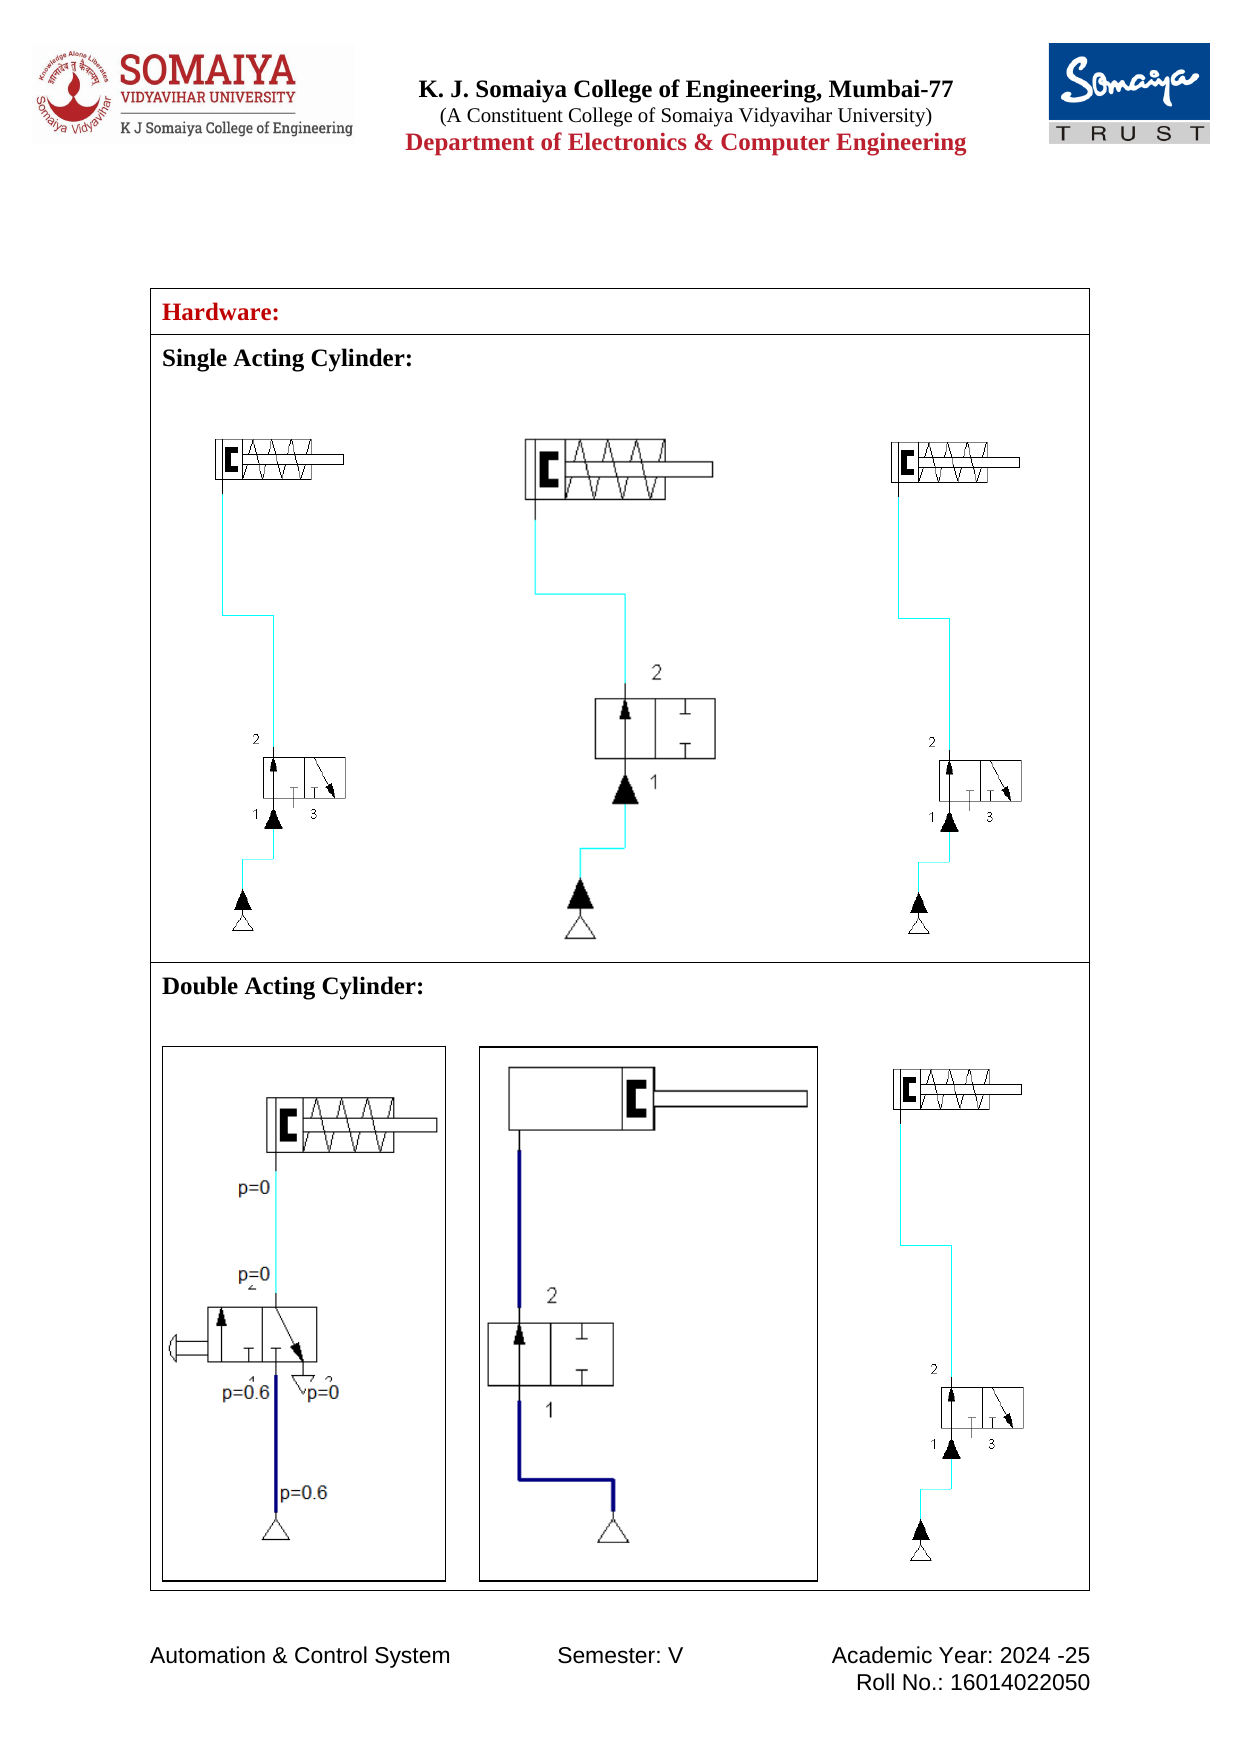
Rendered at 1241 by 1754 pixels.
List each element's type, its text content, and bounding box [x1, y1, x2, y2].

picture [839, 1047, 1068, 1584]
table_cell Double Acting Cylinder: [151, 963, 1089, 1590]
table_cell Single Acting Cylinder: [151, 335, 1089, 962]
picture [31, 43, 356, 144]
picture [163, 1047, 445, 1580]
picture [1048, 43, 1210, 144]
picture [837, 420, 1066, 957]
picture [479, 421, 760, 958]
picture [812, 1048, 817, 1580]
picture [161, 417, 392, 954]
table_header Hardware: [151, 289, 1089, 334]
